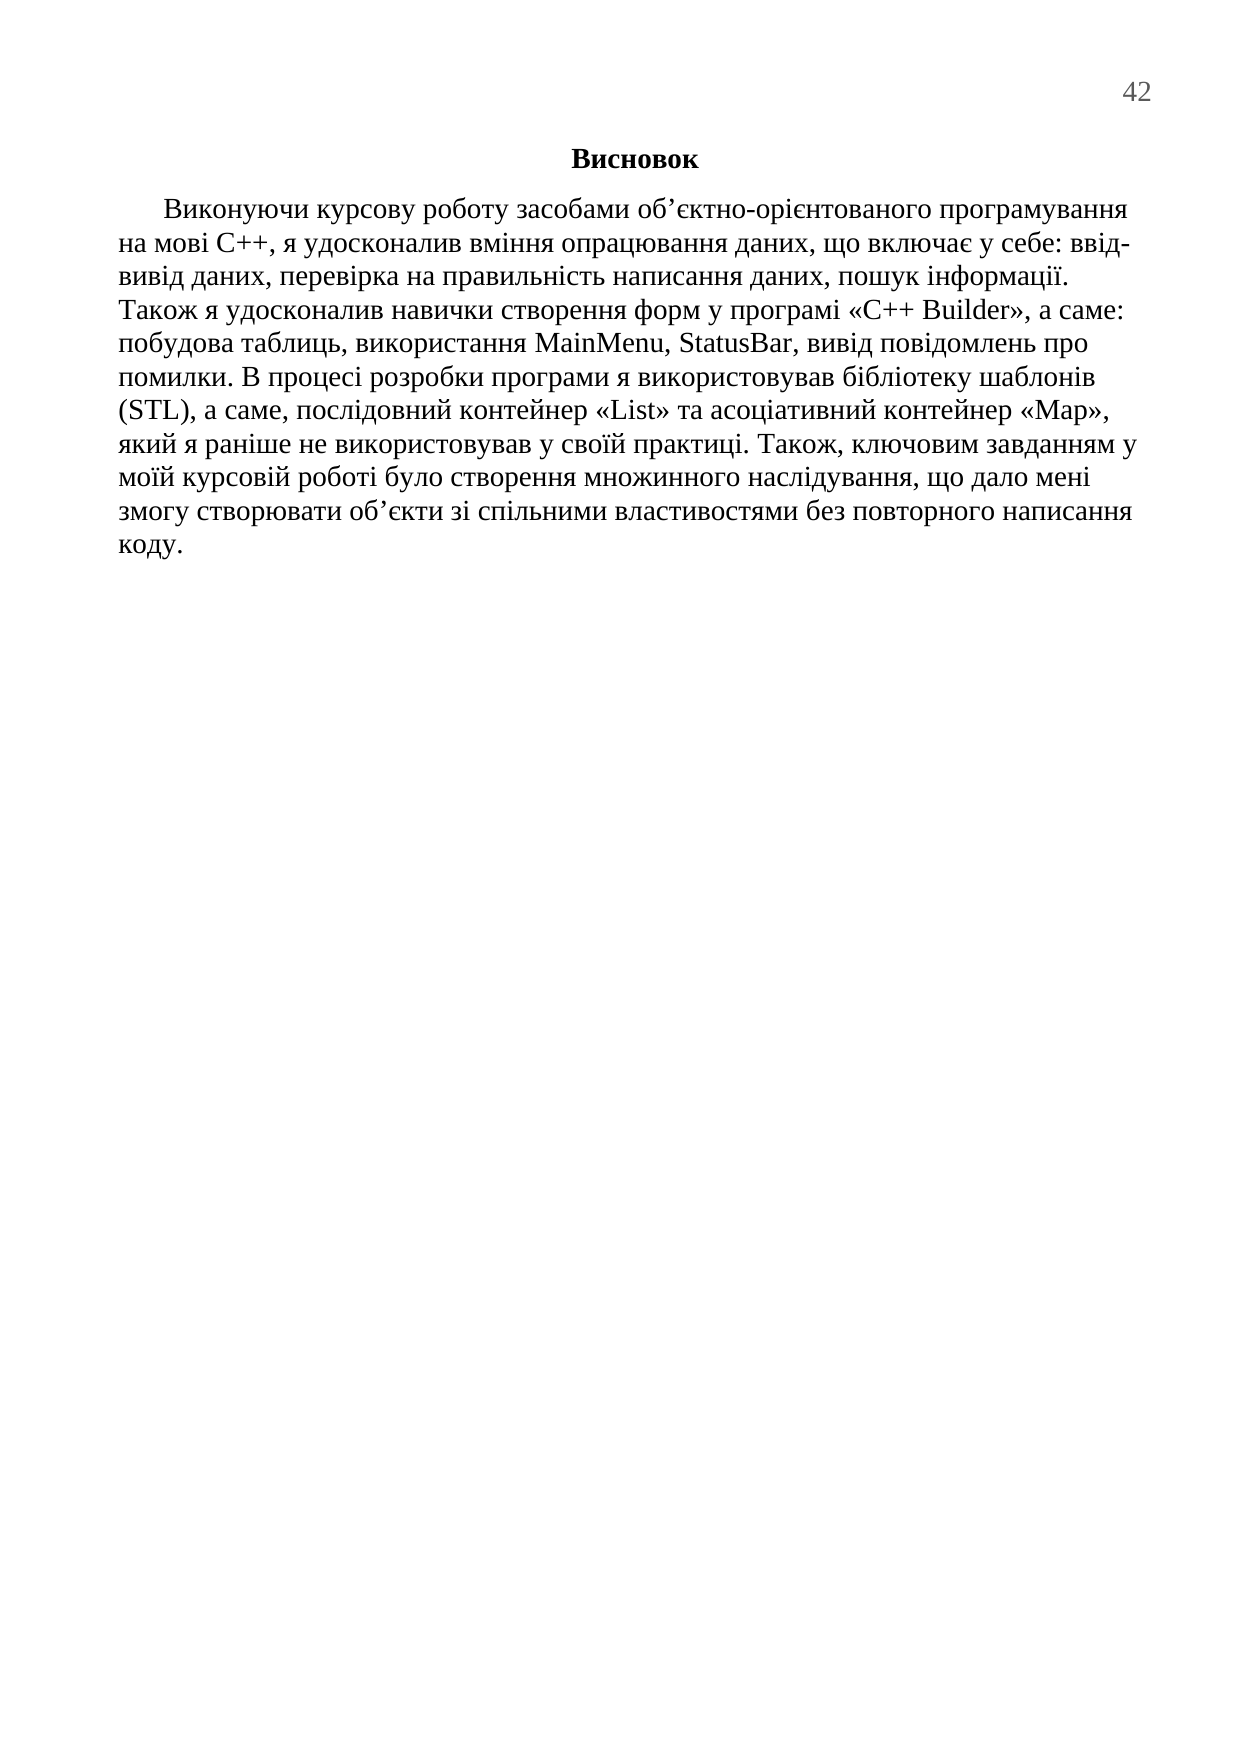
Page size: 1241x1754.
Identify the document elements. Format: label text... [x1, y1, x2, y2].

subtitle Висновок [118, 141, 1152, 174]
text Виконуючи курсову роботу засобами об’єктно-орієнтованого програмування на мові С++, я удосконалив вміння опрацювання даних, що включає у себе: ввід-вивід даних, перевірка на правильність написання даних, пошук інформації. Також я удосконалив навички створення форм у програмі «C++ Builder», а саме: побудова таблиць, використання MainMenu, StatusBar, вивід повідомлень про помилки. В процесі розробки програми я використовував бібліотеку шаблонів (STL), а саме, послідовний контейнер «List» та асоціативний контейнер «Map», який я раніше не використовував у своїй практиці. Також, ключовим завданням у моїй курсовій роботі було створення множинного наслідування, що дало мені змогу створювати об’єкти зі спільними властивостями без повторного написання коду. [118, 191, 1152, 560]
